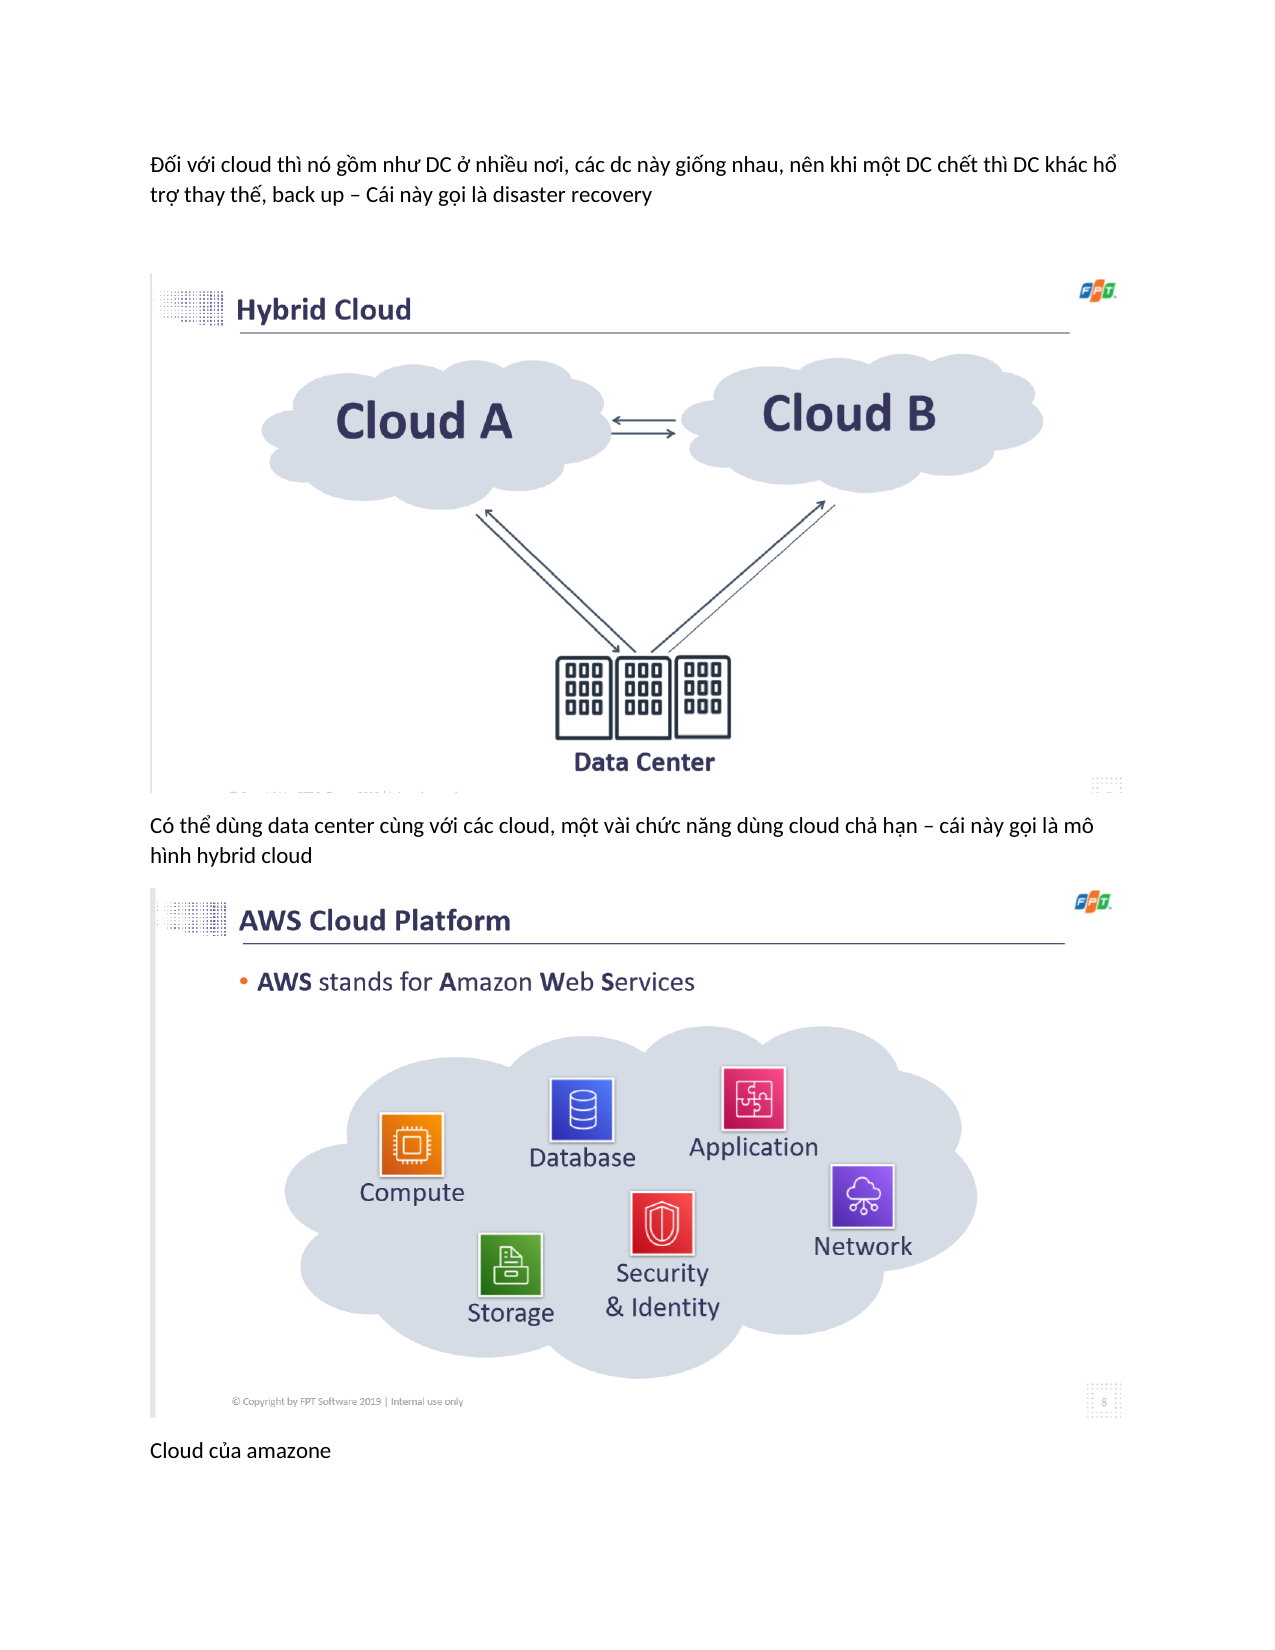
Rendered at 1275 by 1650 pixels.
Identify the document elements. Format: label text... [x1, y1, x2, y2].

picture [150, 888, 1125, 1418]
text Có thể dùng data center cùng với các cloud, một vài chức năng dùng cloud chả hạn – cái này gọi là mô hình hybrid cloud [150, 811, 1125, 869]
text Cloud của amazone [150, 1437, 1125, 1464]
picture [150, 273, 1125, 793]
text Đối với cloud thì nó gồm như DC ở nhiều nơi, các dc này giống nhau, nên khi một DC chết thì DC khác hổ trợ thay thế, back up – Cái này gọi là disaster recovery [150, 150, 1125, 208]
